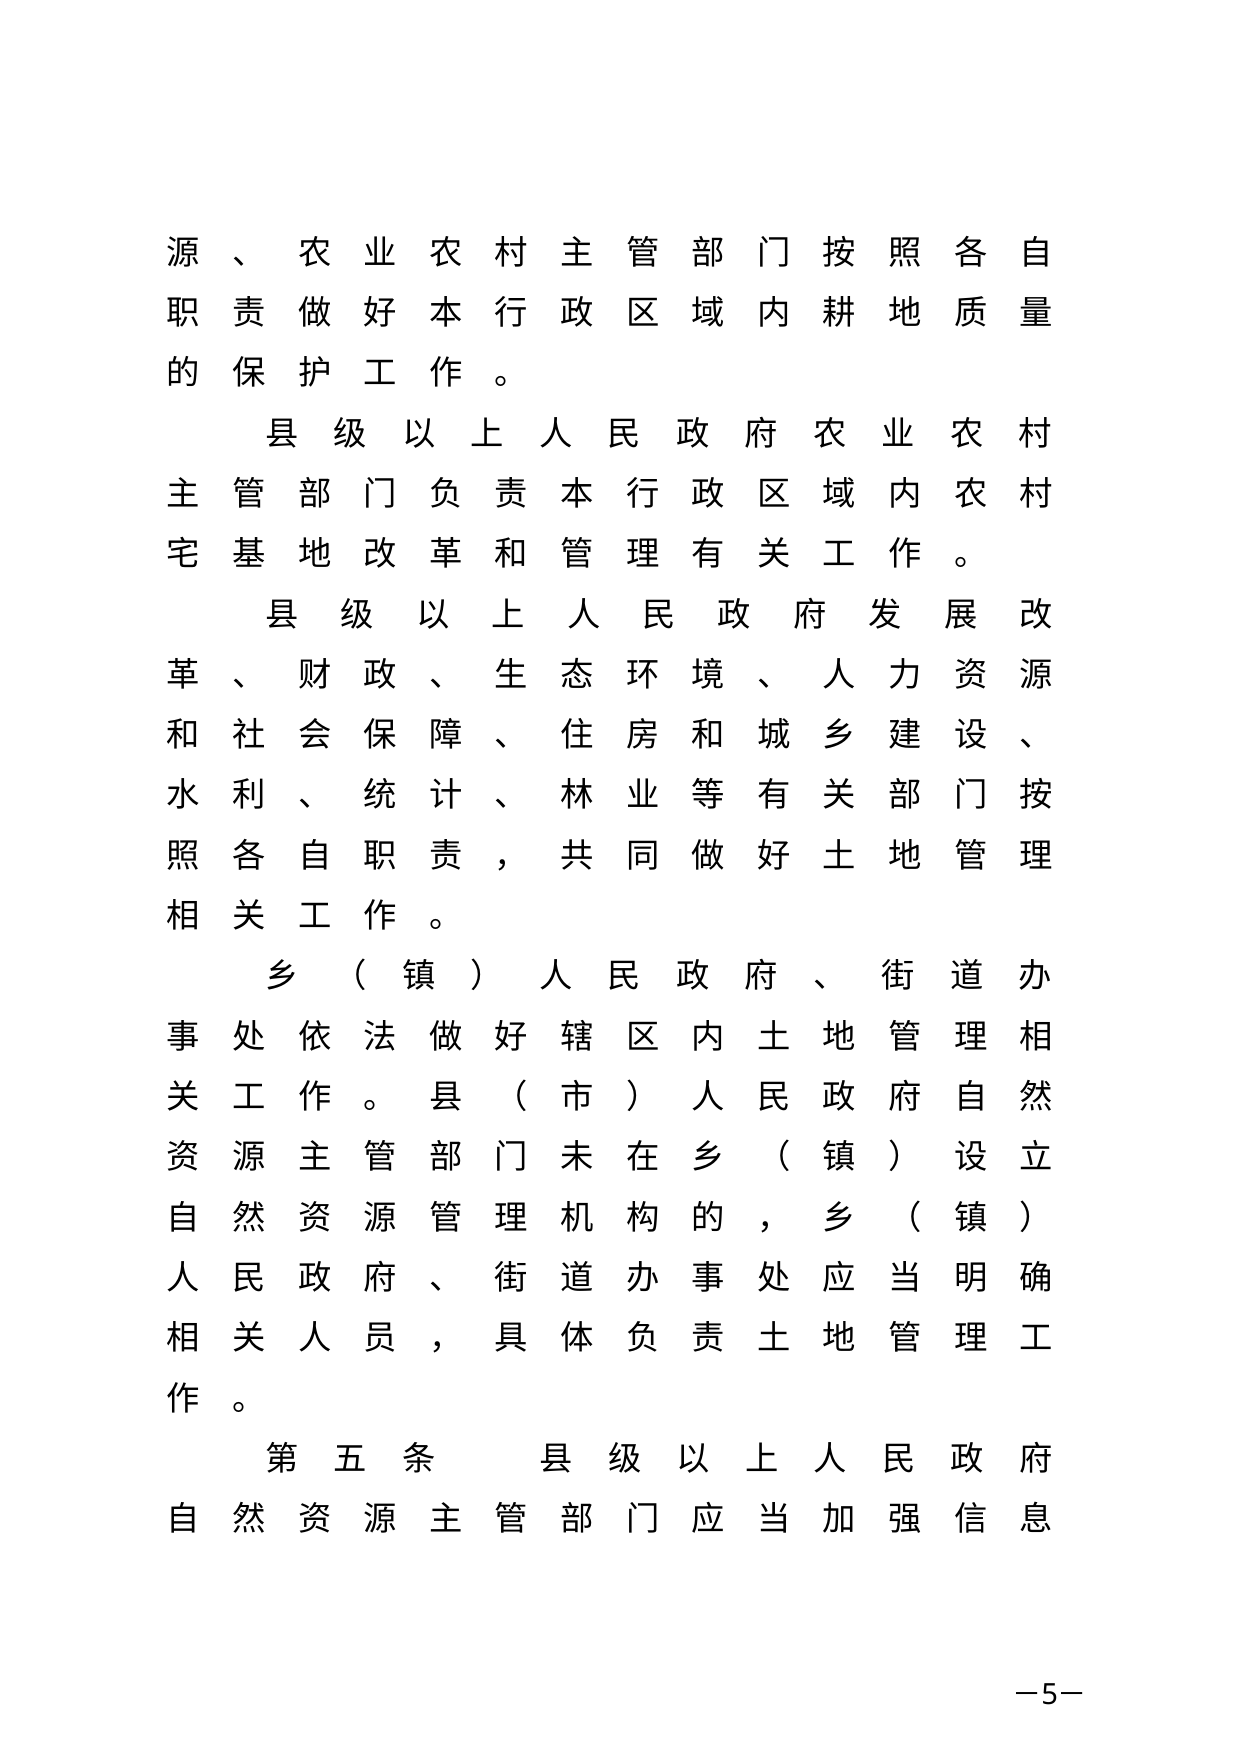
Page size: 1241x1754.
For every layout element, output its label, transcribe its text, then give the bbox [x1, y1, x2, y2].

text 乡（镇）人民政府、街道办事处依法做好辖区内土地管理相关工作。县（市）人民政府自然资源主管部门未在乡（镇）设立自然资源管理机构的，乡（镇）人民政府、街道办事处应当明确相关人员，具体负责土地管理工作。 [167, 943, 1085, 1426]
text 县级以上人民政府农业农村主管部门负责本行政区域内农村宅基地改革和管理有关工作。 [167, 400, 1085, 581]
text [167, 1426, 1085, 1546]
text 县级以上人民政府发展改革、财政、生态环境、人力资源和社会保障、住房和城乡建设、水利、统计、林业等有关部门按照各自职责，共同做好土地管理相关工作。 [167, 581, 1085, 943]
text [167, 219, 1085, 400]
